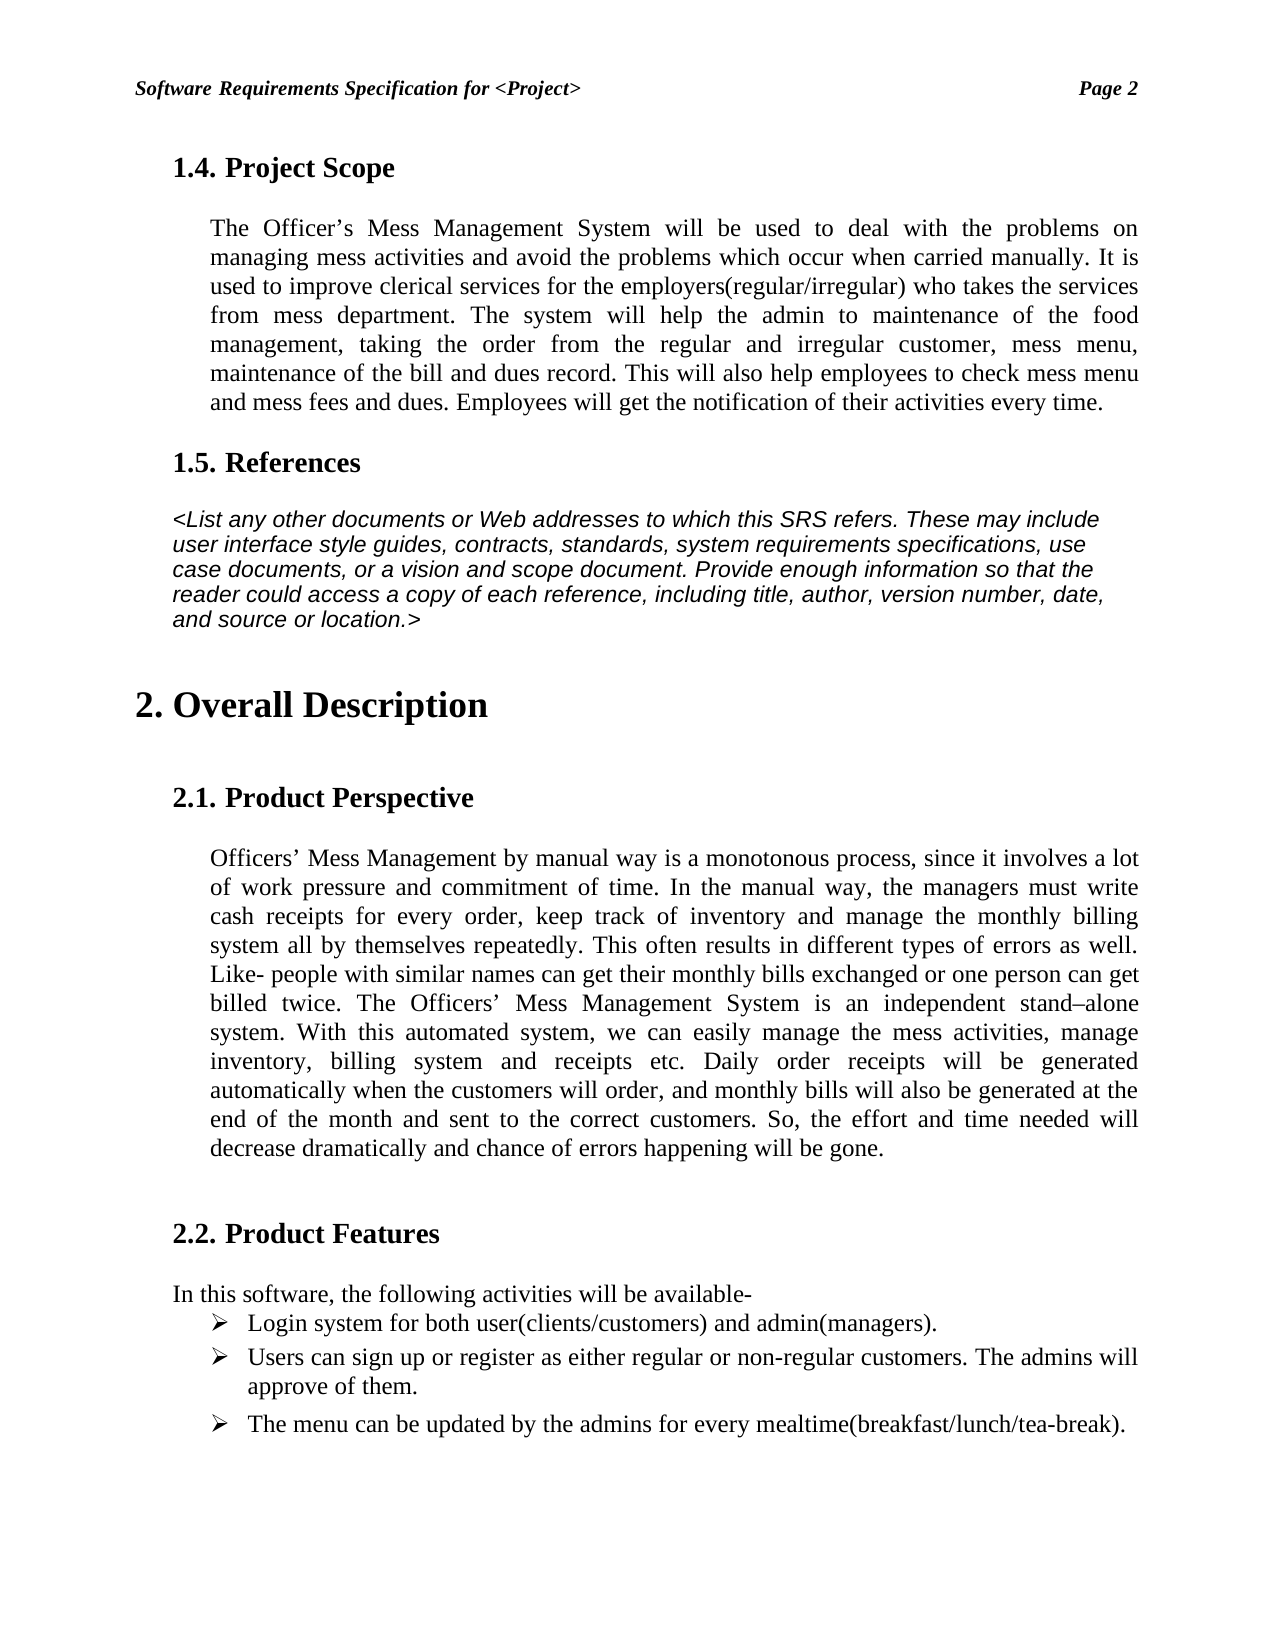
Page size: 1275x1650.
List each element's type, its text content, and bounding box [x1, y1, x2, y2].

list Users can sign up or register as either regular or non-regular customers. The admins will approve of them. [210, 1342, 1140, 1400]
subtitle Product Features [172, 1216, 1140, 1250]
text <List any other documents or Web addresses to which this SRS refers. These may include user interface style guides, contracts, standards, system requirements specifications, use case documents, or a vision and scope document. Provide enough information so that the reader could access a copy of each reference, including title, author, version number, date, and source or location.> [172, 508, 1140, 633]
subtitle Project Scope [172, 150, 1140, 183]
text Officers’ Mess Management by manual way is a monotonous process, since it involves a lot of work pressure and commitment of time. In the manual way, the managers must write cash receipts for every order, keep track of inventory and manage the monthly billing system all by themselves repeatedly. This often results in different types of errors as well. Like- people with similar names can get their monthly bills exchanged or one person can get billed twice. The Officers’ Mess Management System is an independent stand–alone system. With this automated system, we can easily manage the mess activities, manage inventory, billing system and receipts etc. Daily order receipts will be generated automatically when the customers will order, and monthly bills will also be generated at the end of the month and sent to the correct customers. So, the effort and time needed will decrease dramatically and chance of errors happening will be gone. [210, 843, 1140, 1162]
list The menu can be updated by the admins for every mealtime(breakfast/lunch/tea-break). [210, 1409, 1140, 1438]
subtitle Overall Description [135, 683, 1140, 726]
text In this software, the following activities will be available- [172, 1279, 1140, 1308]
subtitle References [172, 445, 1140, 479]
list Login system for both user(clients/customers) and admin(managers). [210, 1308, 1140, 1337]
text The Officer’s Mess Management System will be used to deal with the problems on managing mess activities and avoid the problems which occur when carried manually. It is used to improve clerical services for the employers(regular/irregular) who takes the services from mess department. The system will help the admin to maintenance of the food management, taking the order from the regular and irregular customer, mess menu, maintenance of the bill and dues record. This will also help employees to check mess menu and mess fees and dues. Employees will get the notification of their activities every time. [210, 213, 1140, 416]
subtitle Product Perspective [172, 780, 1140, 813]
